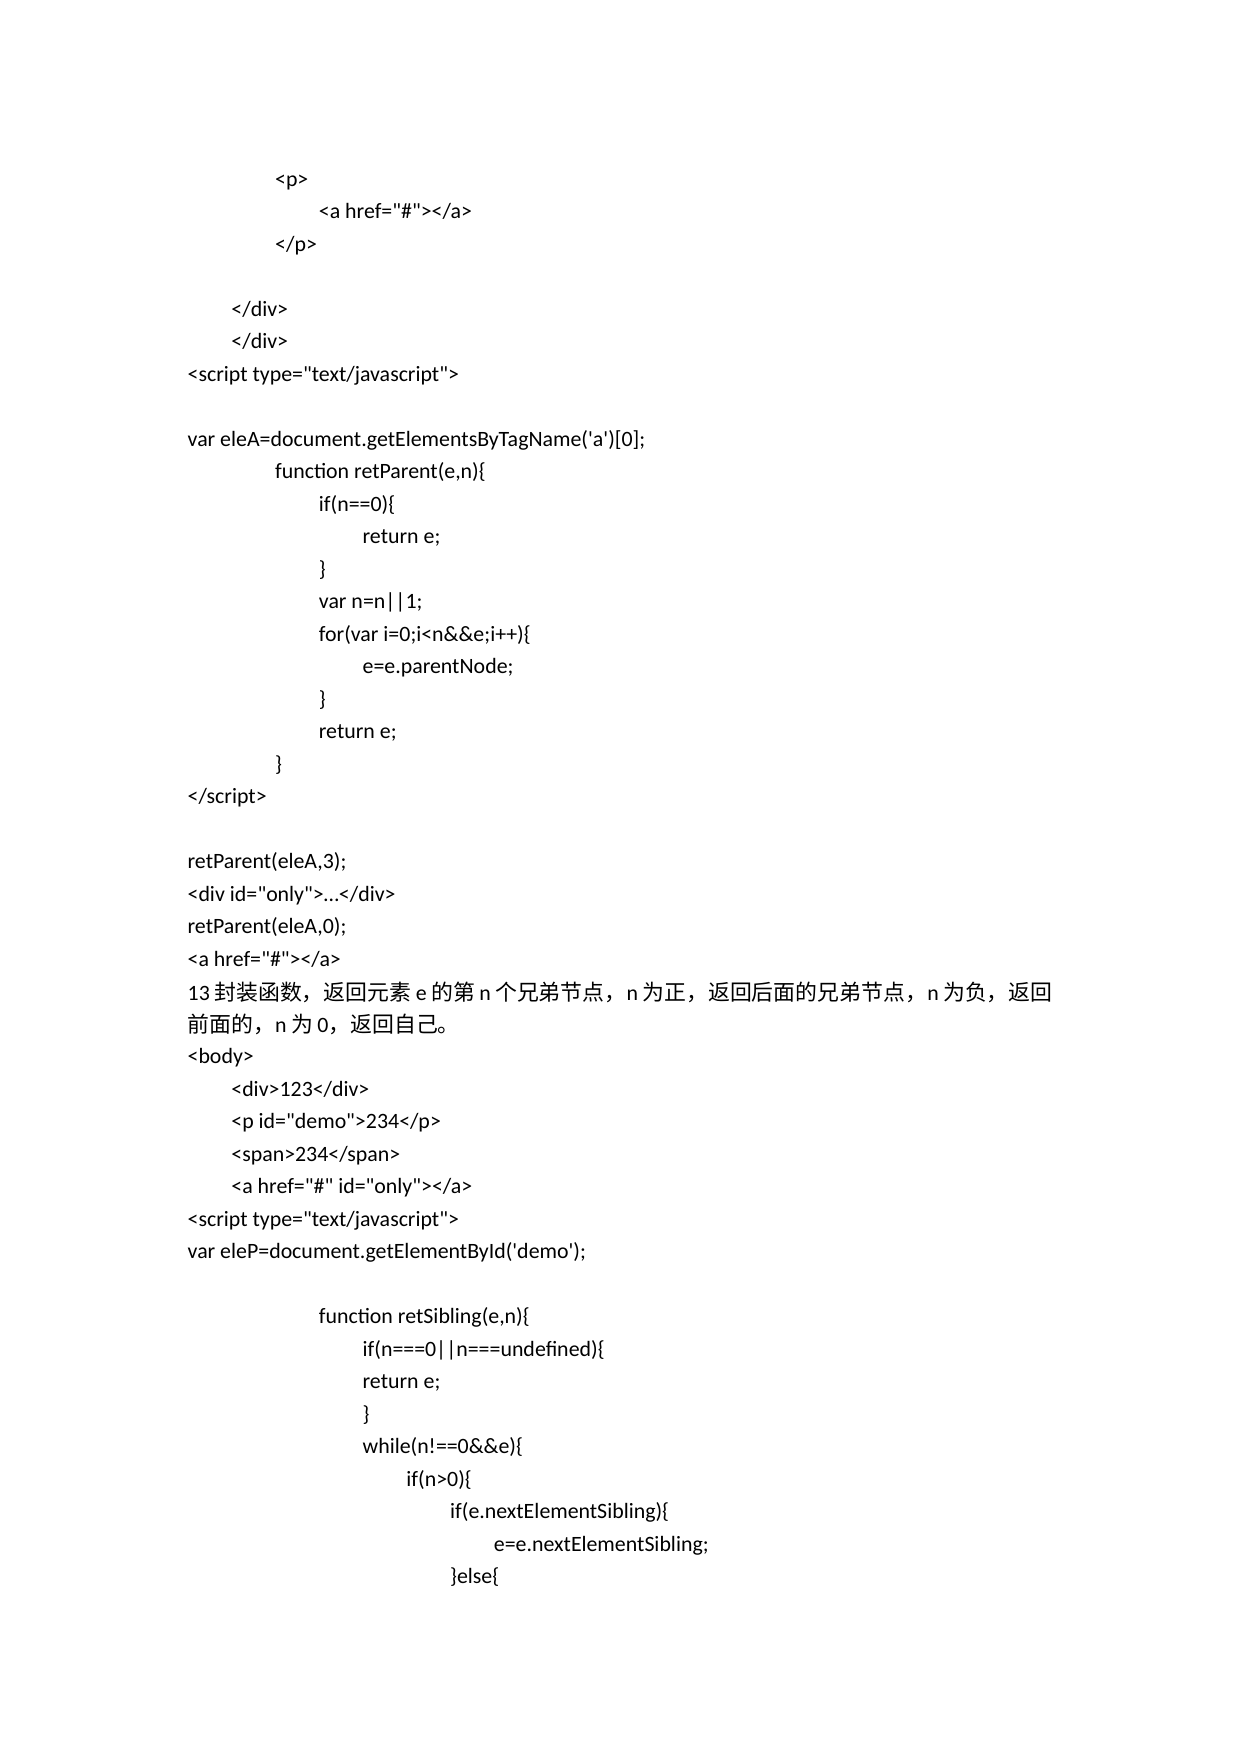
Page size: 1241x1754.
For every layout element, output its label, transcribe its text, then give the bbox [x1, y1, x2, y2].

text if(n==0){ [187, 487, 1053, 519]
text return e; [187, 519, 1053, 552]
text if(n===0||n===undefined){ [187, 1332, 1053, 1364]
text </p> [187, 227, 1053, 259]
text <body> [187, 1039, 1053, 1072]
text <span>234</span> [187, 1137, 1053, 1169]
text function retSibling(e,n){ [187, 1299, 1053, 1332]
text } [187, 747, 1053, 779]
list <a href=​"#">​</a> [187, 942, 1053, 974]
text <script type="text/javascript"> [187, 357, 1053, 389]
text var eleA=document.getElementsByTagName('a')[0]; [187, 422, 1053, 454]
text <a href="#"></a> [187, 194, 1053, 227]
text <p> [187, 162, 1053, 194]
text for(var i=0;i<n&&e;i++){ [187, 617, 1053, 649]
text var eleP=document.getElementById('demo'); [187, 1234, 1053, 1267]
text <a href="#" id="only"></a> [187, 1169, 1053, 1202]
text } [187, 682, 1053, 714]
text if(e.nextElementSibling){ [187, 1494, 1053, 1527]
text <script type="text/javascript"> [187, 1202, 1053, 1234]
text retParent(eleA,0); [187, 909, 1053, 942]
text } [187, 1397, 1053, 1429]
text return e; [187, 1364, 1053, 1397]
text var n=n||1; [187, 584, 1053, 617]
text if(n>0){ [187, 1462, 1053, 1494]
text retParent(eleA,3); [187, 844, 1053, 877]
text <p id="demo">234</p> [187, 1104, 1053, 1137]
text }else{ [187, 1559, 1053, 1592]
text return e; [187, 714, 1053, 747]
text } [187, 552, 1053, 584]
text function retParent(e,n){ [187, 454, 1053, 487]
list 13封装函数，返回元素e的第n个兄弟节点，n为正，返回后面的兄弟节点，n为负，返回前面的，n为0，返回自己。 [187, 974, 1053, 1039]
text </script> [187, 779, 1053, 812]
text <div id=​"only">​…​</div>​ [187, 877, 1053, 909]
text while(n!==0&&e){ [187, 1429, 1053, 1462]
text </div> [187, 324, 1053, 357]
text <div>123</div> [187, 1072, 1053, 1104]
text </div> [187, 292, 1053, 324]
text e=e.parentNode; [187, 649, 1053, 682]
text e=e.nextElementSibling; [187, 1527, 1053, 1559]
